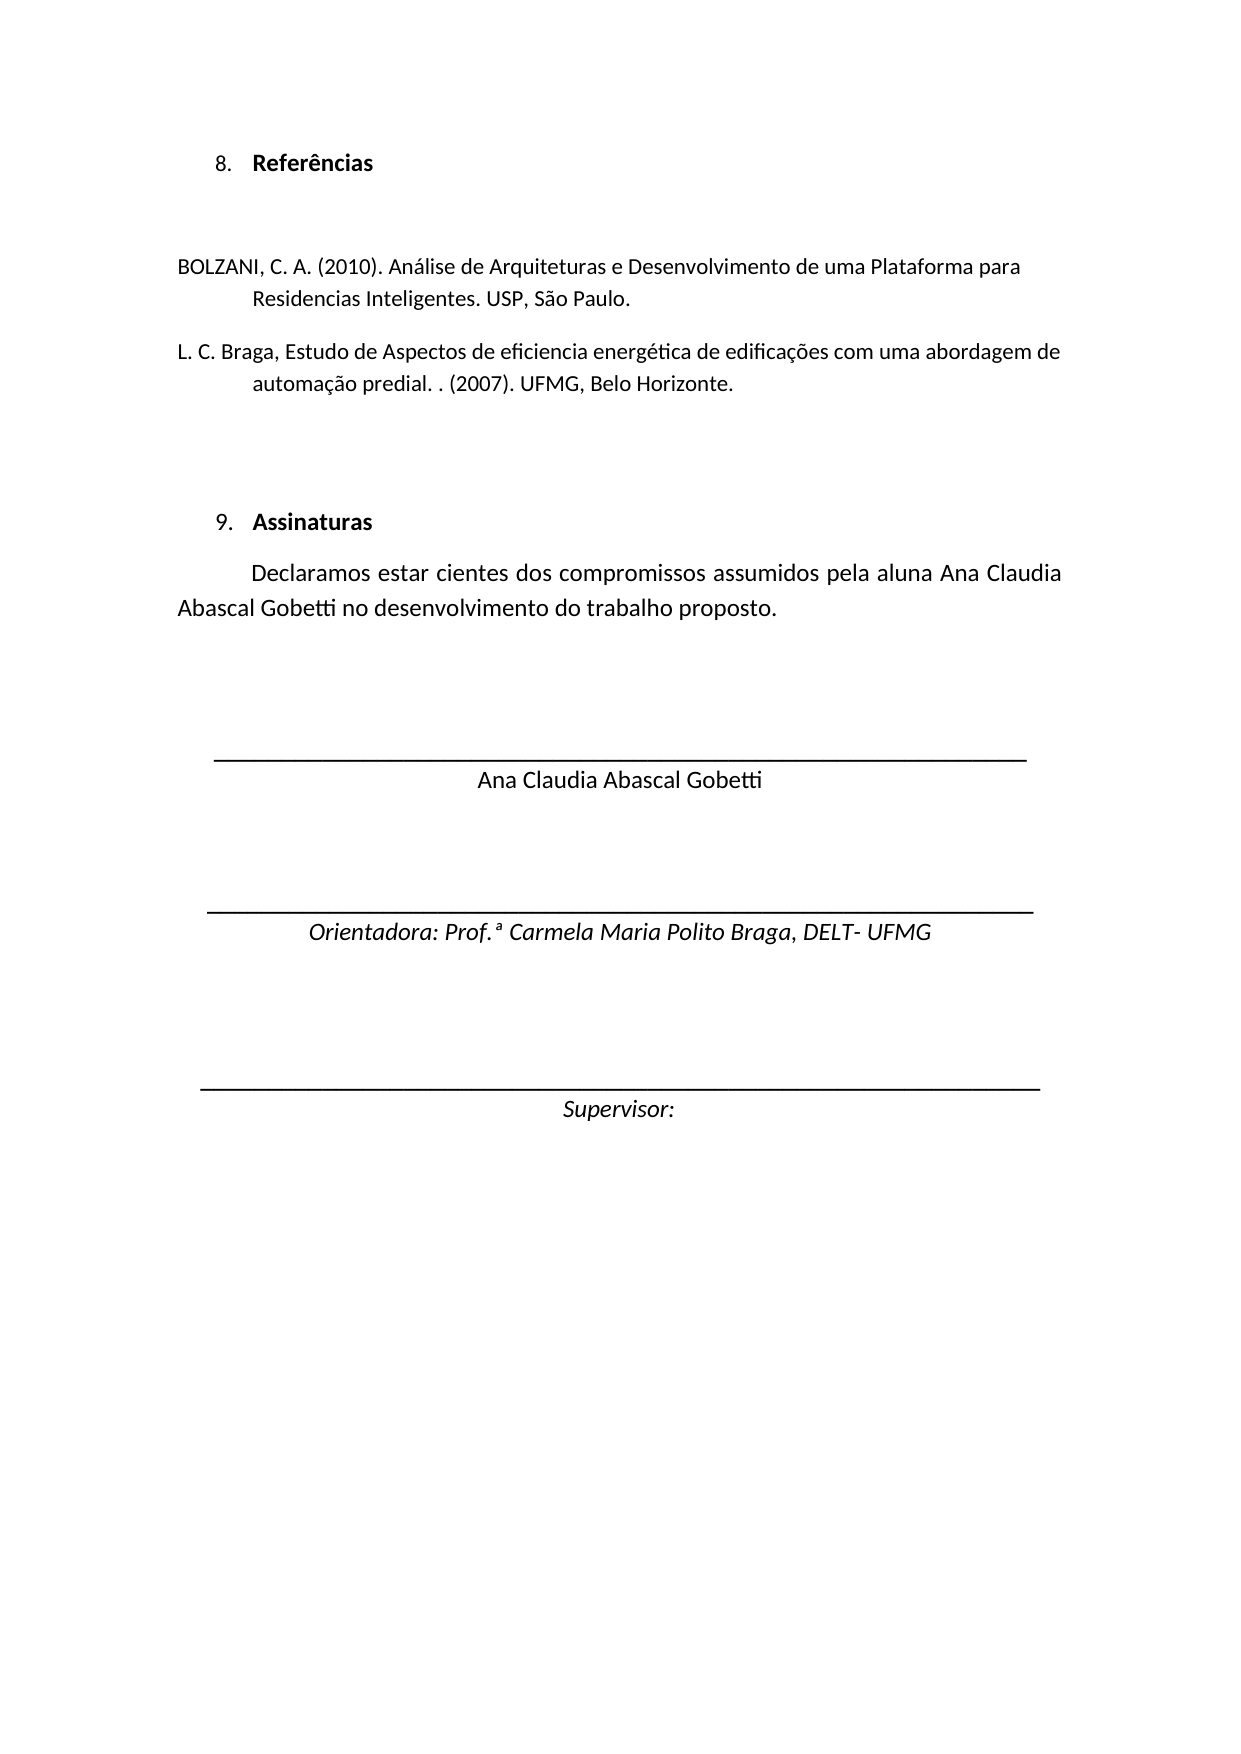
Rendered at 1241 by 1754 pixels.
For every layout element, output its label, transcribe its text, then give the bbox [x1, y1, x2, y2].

text ____________________________________________________________ [177, 733, 1063, 764]
text Declaramos estar cientes dos compromissos assumidos pela aluna Ana Claudia Abascal Gobetti no desenvolvimento do trabalho proposto. [177, 557, 1063, 623]
text ______________________________________________________________ [177, 1062, 1063, 1093]
text Ana Claudia Abascal Gobetti [177, 764, 1063, 795]
list Assinaturas [215, 506, 1063, 537]
text Supervisor: [177, 1093, 1063, 1124]
list Referências [215, 148, 1063, 178]
text _____________________________________________________________ [177, 885, 1063, 917]
text Orientadora: Prof.ª Carmela Maria Polito Braga, DELT- UFMG [177, 917, 1063, 947]
